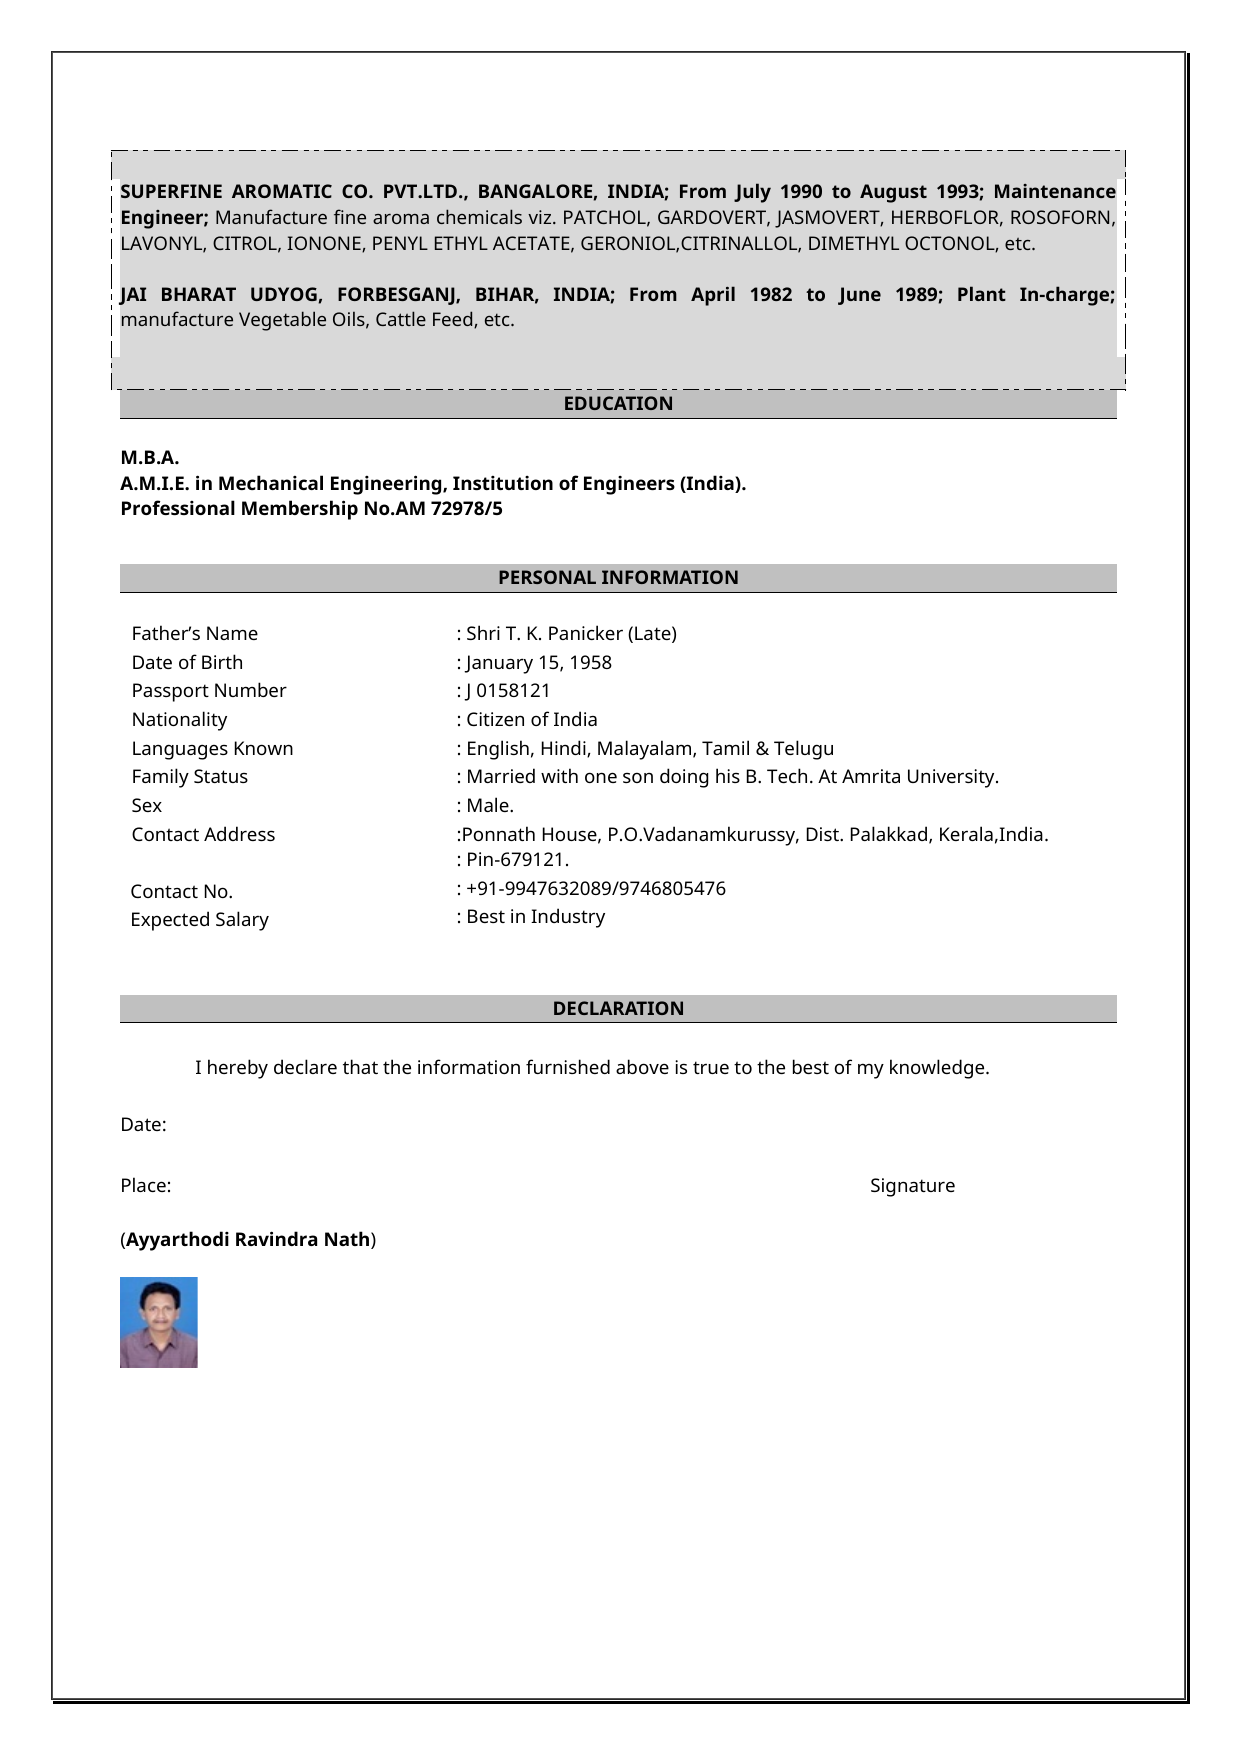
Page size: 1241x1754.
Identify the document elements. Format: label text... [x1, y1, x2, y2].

text Place: Signature [120, 1172, 1117, 1223]
text Date: [120, 1112, 1117, 1137]
text A.M.I.E. in Mechanical Engineering, Institution of Engineers (India). [120, 470, 1117, 495]
subtitle EDUCATION [120, 390, 1117, 418]
subtitle DECLARATION [120, 995, 1117, 1022]
text JAI BHARAT UDYOG, FORBESGANJ, BIHAR, INDIA; From April 1982 to June 1989; Plant In-charge; manufacture Vegetable Oils, Cattle Feed, etc. [120, 281, 1117, 332]
table_header : Shri T. K. Panicker (Late) : January 15, 1958 : J 0158121 : Citizen of India : English, Hindi, Malayalam, Tamil & Telugu : Married with one son doing his B. Tech. At Amrita University. : Male. :Ponnath House, P.O.Vadanamkurussy, Dist. Palakkad, Kerala,India. : Pin-679121. : +91-9947632089/9746805476 : Best in Industry [445, 618, 1122, 961]
picture [120, 1277, 198, 1368]
text M.B.A. [120, 444, 1117, 470]
text SUPERFINE AROMATIC CO. PVT.LTD., BANGALORE, INDIA; From July 1990 to August 1993; Maintenance Engineer; Manufacture fine aroma chemicals viz. PATCHOL, GARDOVERT, JASMOVERT, HERBOFLOR, ROSOFORN, LAVONYL, CITROL, IONONE, PENYL ETHYL ACETATE, GERONIOL,CITRINALLOL, DIMETHYL OCTONOL, etc. [120, 179, 1117, 255]
subtitle PERSONAL INFORMATION [120, 564, 1117, 592]
text Professional Membership No.AM 72978/5 [120, 495, 1117, 521]
text (Ayyarthodi Ravindra Nath) [120, 1226, 1117, 1252]
table_header Father’s Name Date of Birth Passport Number Nationality Languages Known Family Status Sex Contact Address Contact No. Expected Salary [109, 618, 445, 961]
text I hereby declare that the information furnished above is true to the best of my knowledge. [120, 1054, 1117, 1080]
